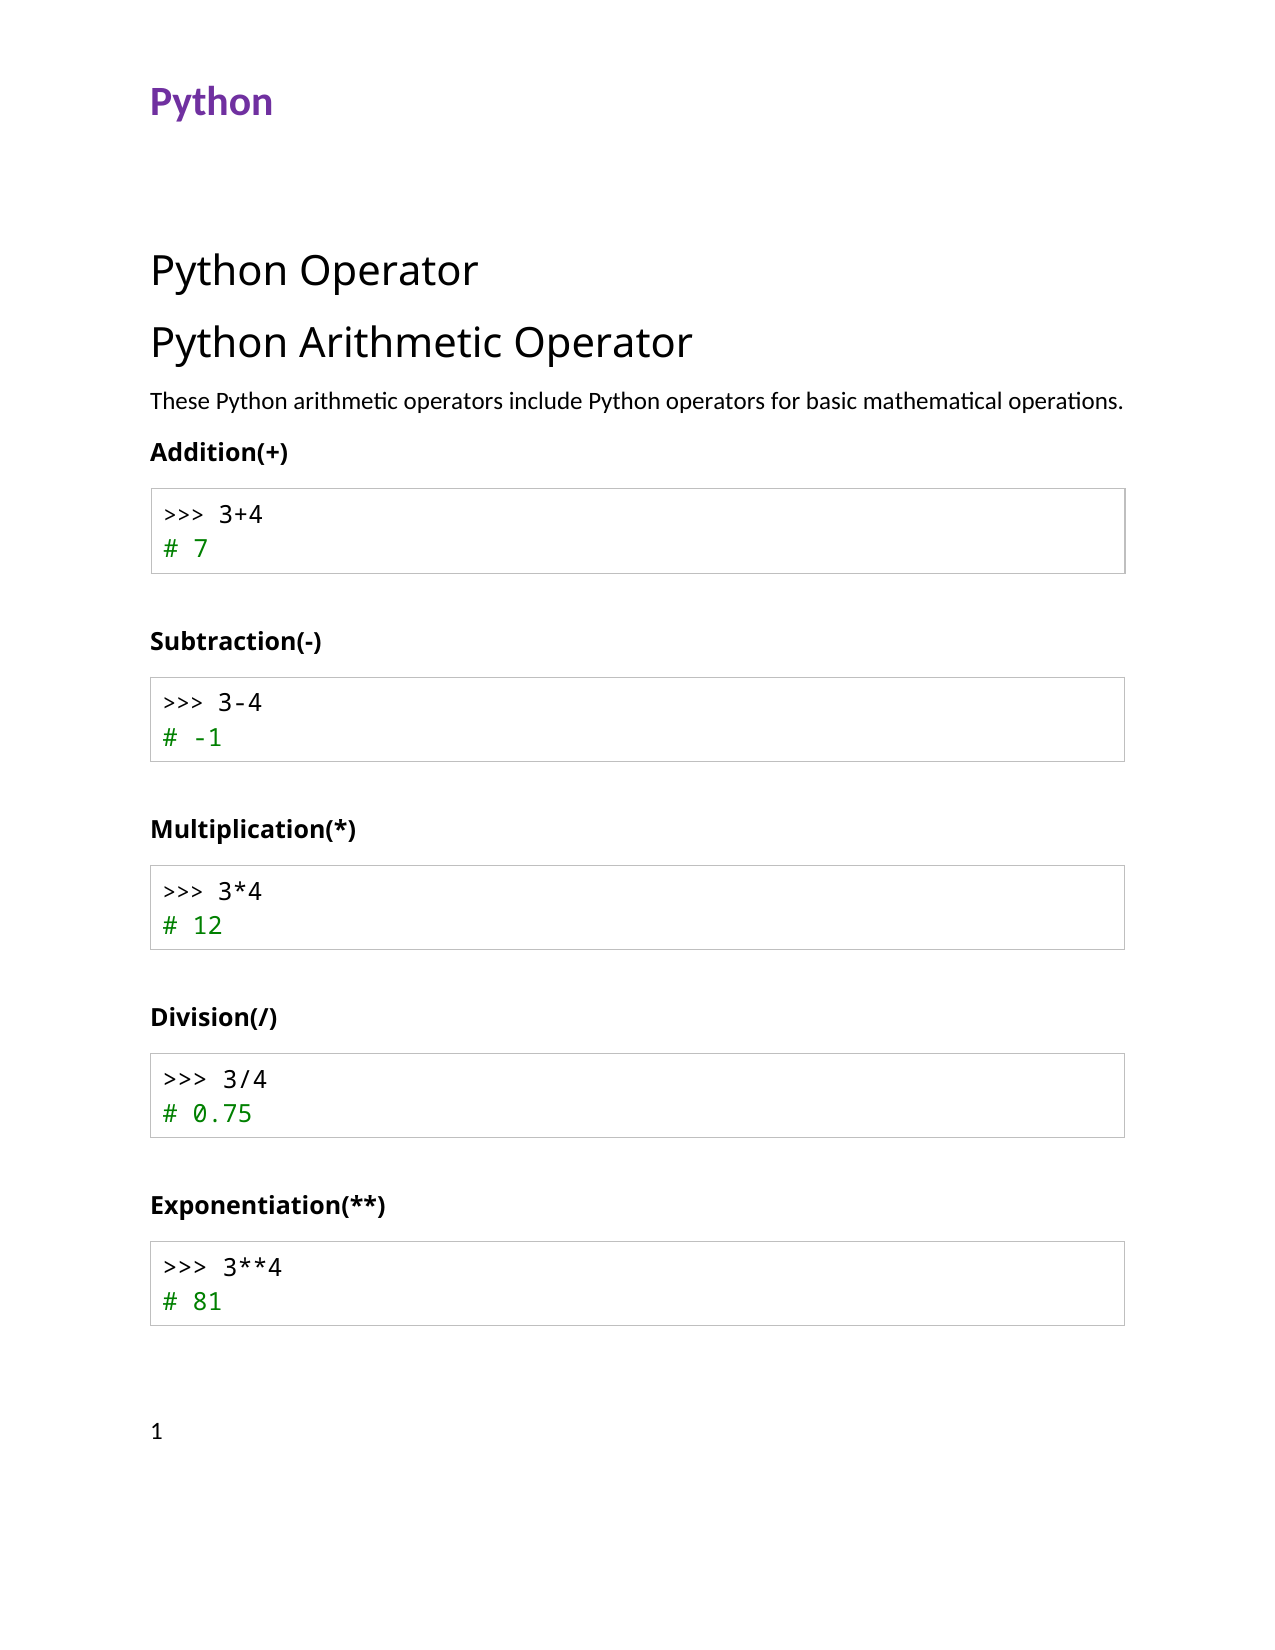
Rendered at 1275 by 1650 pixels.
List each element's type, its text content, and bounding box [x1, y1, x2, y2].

subtitle Python Operator [150, 241, 1125, 297]
title Exponentiation(**) [150, 1188, 1125, 1222]
title Multiplication(*) [150, 811, 1125, 845]
table_header >>> 3*4 # 12 [151, 866, 1124, 949]
text These Python arithmetic operators include Python operators for basic mathematical operations. [150, 385, 1125, 416]
title Addition(+) [150, 435, 1125, 469]
title Division(/) [150, 999, 1125, 1034]
table_header >>> 3**4 # 81 [151, 1242, 1124, 1325]
table_header >>> 3/4 # 0.75 [151, 1054, 1124, 1137]
table_header >>> 3+4 # 7 [152, 489, 1124, 572]
table_header >>> 3-4 # -1 [151, 678, 1124, 761]
subtitle Python Arithmetic Operator [150, 313, 1125, 370]
title Subtraction(-) [150, 623, 1125, 657]
